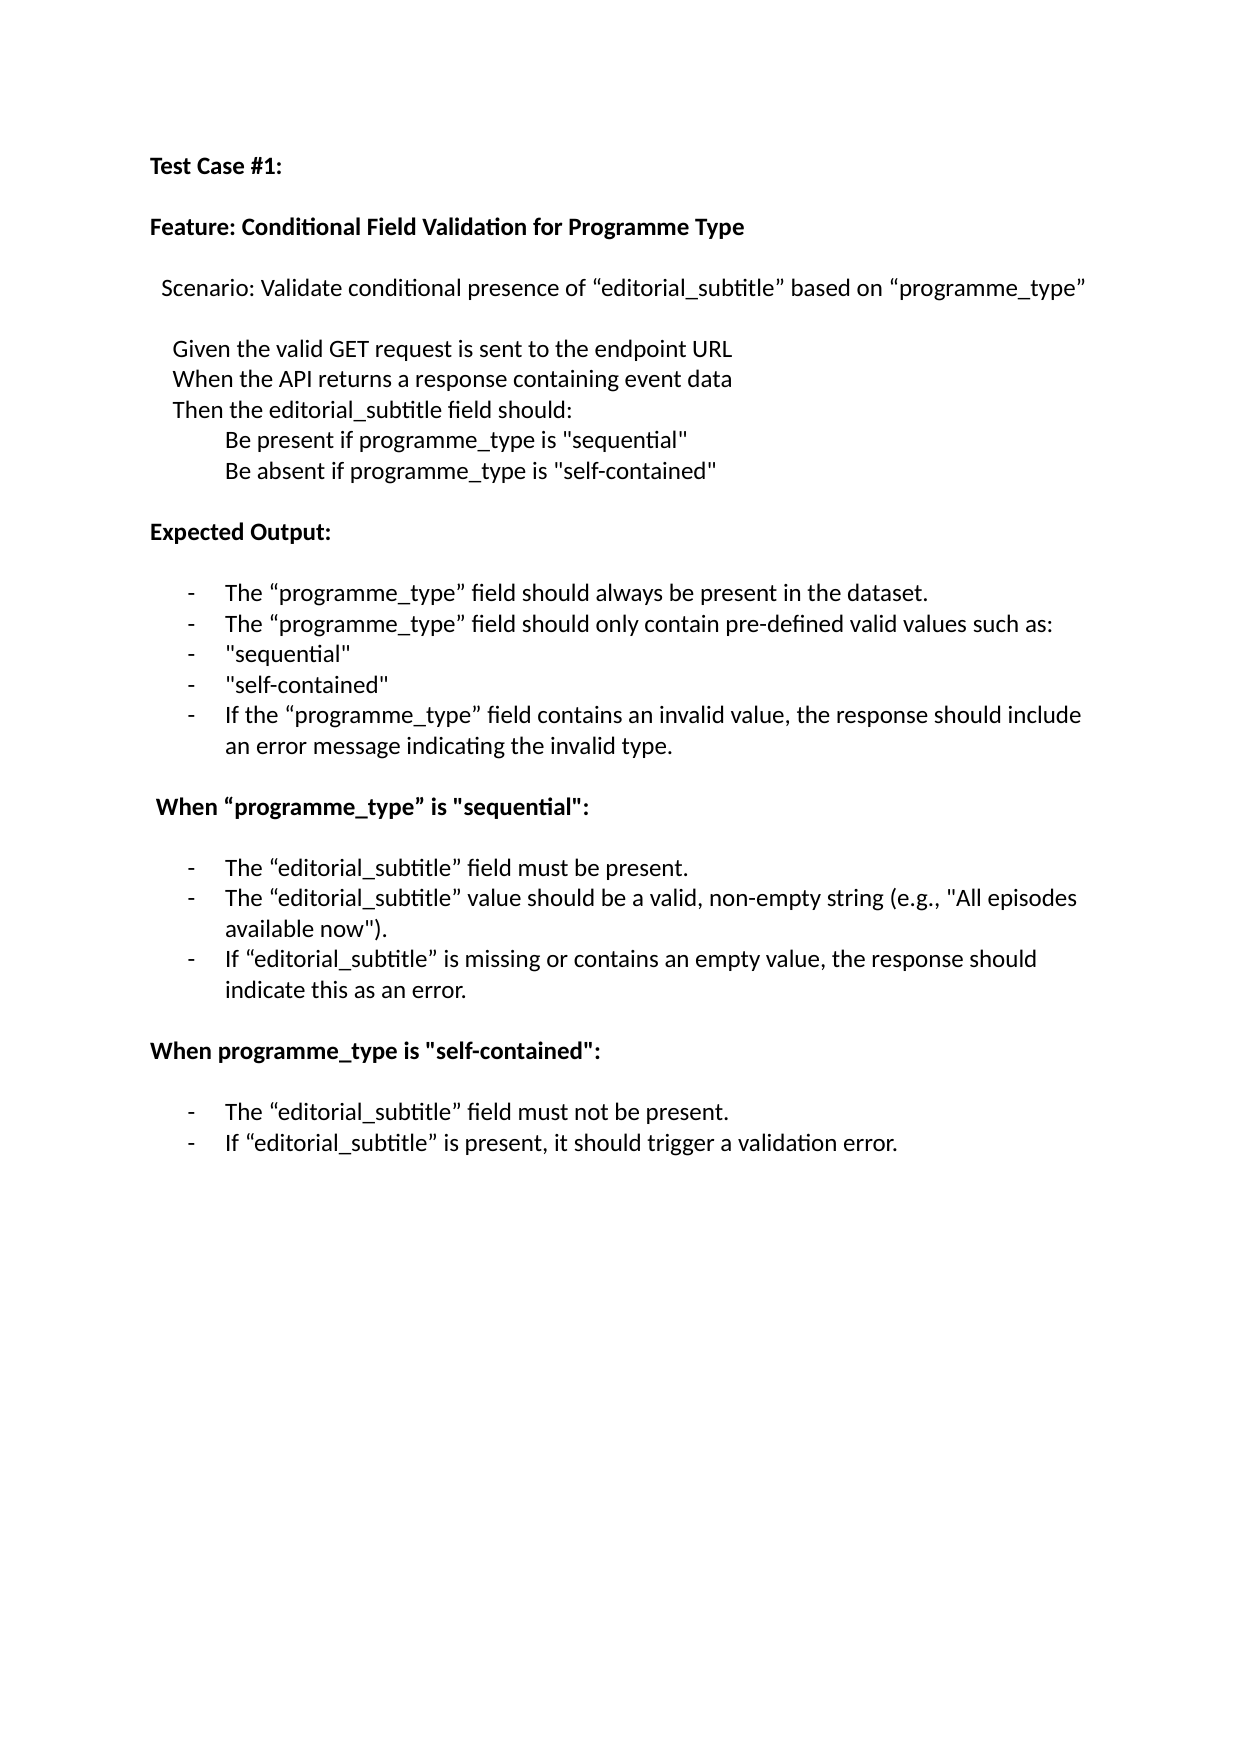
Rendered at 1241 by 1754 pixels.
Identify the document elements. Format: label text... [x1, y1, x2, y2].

text Scenario: Validate conditional presence of “editorial_subtitle” based on “programme_type” [150, 272, 1090, 303]
text When programme_type is "self-contained": [150, 1035, 1090, 1066]
list "self-contained" [187, 669, 1090, 699]
list "sequential" [187, 638, 1090, 669]
list If the “programme_type” field contains an invalid value, the response should include an error message indicating the invalid type. [187, 699, 1090, 760]
text Expected Output: [150, 516, 1090, 547]
text Feature: Conditional Field Validation for Programme Type [150, 211, 1090, 242]
list If “editorial_subtitle” is missing or contains an empty value, the response should indicate this as an error. [187, 943, 1090, 1004]
list If “editorial_subtitle” is present, it should trigger a validation error. [187, 1127, 1090, 1157]
text Be absent if programme_type is "self-contained" [150, 455, 1090, 486]
text Given the valid GET request is sent to the endpoint URL [150, 333, 1090, 364]
list The “editorial_subtitle” field must not be present. [187, 1096, 1090, 1127]
text When the API returns a response containing event data [150, 364, 1090, 394]
text Test Case #1: [150, 150, 1090, 181]
list The “programme_type” field should always be present in the dataset. [187, 577, 1090, 608]
text Then the editorial_subtitle field should: [150, 394, 1090, 425]
list The “editorial_subtitle” value should be a valid, non-empty string (e.g., "All episodes available now"). [187, 882, 1090, 943]
list The “programme_type” field should only contain pre-defined valid values such as: [187, 608, 1090, 638]
text When “programme_type” is "sequential": [150, 791, 1090, 821]
list The “editorial_subtitle” field must be present. [187, 852, 1090, 882]
text Be present if programme_type is "sequential" [150, 425, 1090, 455]
